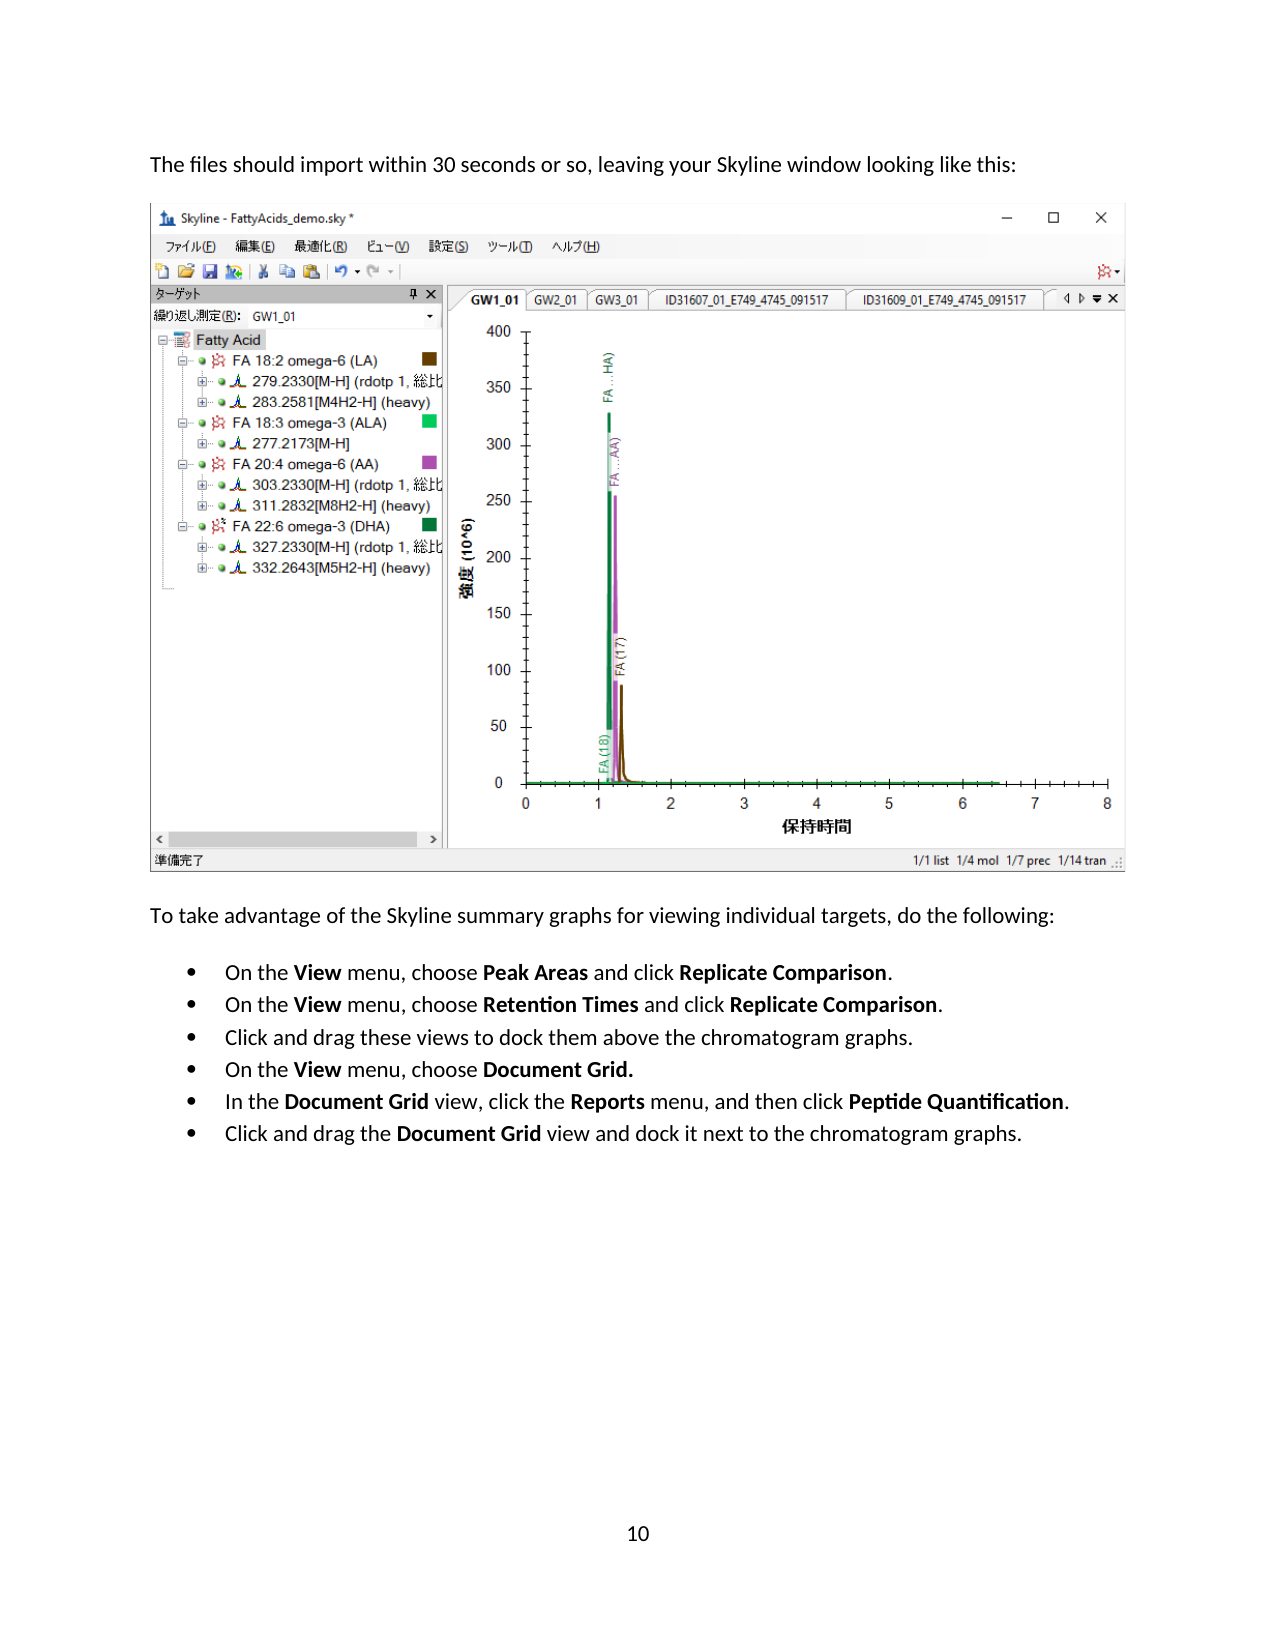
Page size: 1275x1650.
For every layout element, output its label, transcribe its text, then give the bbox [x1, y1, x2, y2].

text To take advantage of the Skyline summary graphs for viewing individual targets, do the following: [150, 901, 1125, 929]
text The files should import within 30 seconds or so, leaving your Skyline window looking like this: [150, 150, 1125, 178]
list Click and drag the Document Grid view and dock it next to the chromatogram graphs. [187, 1119, 1125, 1147]
list On the View menu, choose Document Grid. [187, 1055, 1125, 1083]
list Click and drag these views to dock them above the chromatogram graphs. [187, 1023, 1125, 1051]
list In the Document Grid view, click the Reports menu, and then click Peptide Quantification. [187, 1087, 1125, 1115]
picture [150, 203, 1125, 872]
list On the View menu, choose Retention Times and click Replicate Comparison. [187, 991, 1125, 1018]
list On the View menu, choose Peak Areas and click Replicate Comparison. [187, 958, 1125, 986]
